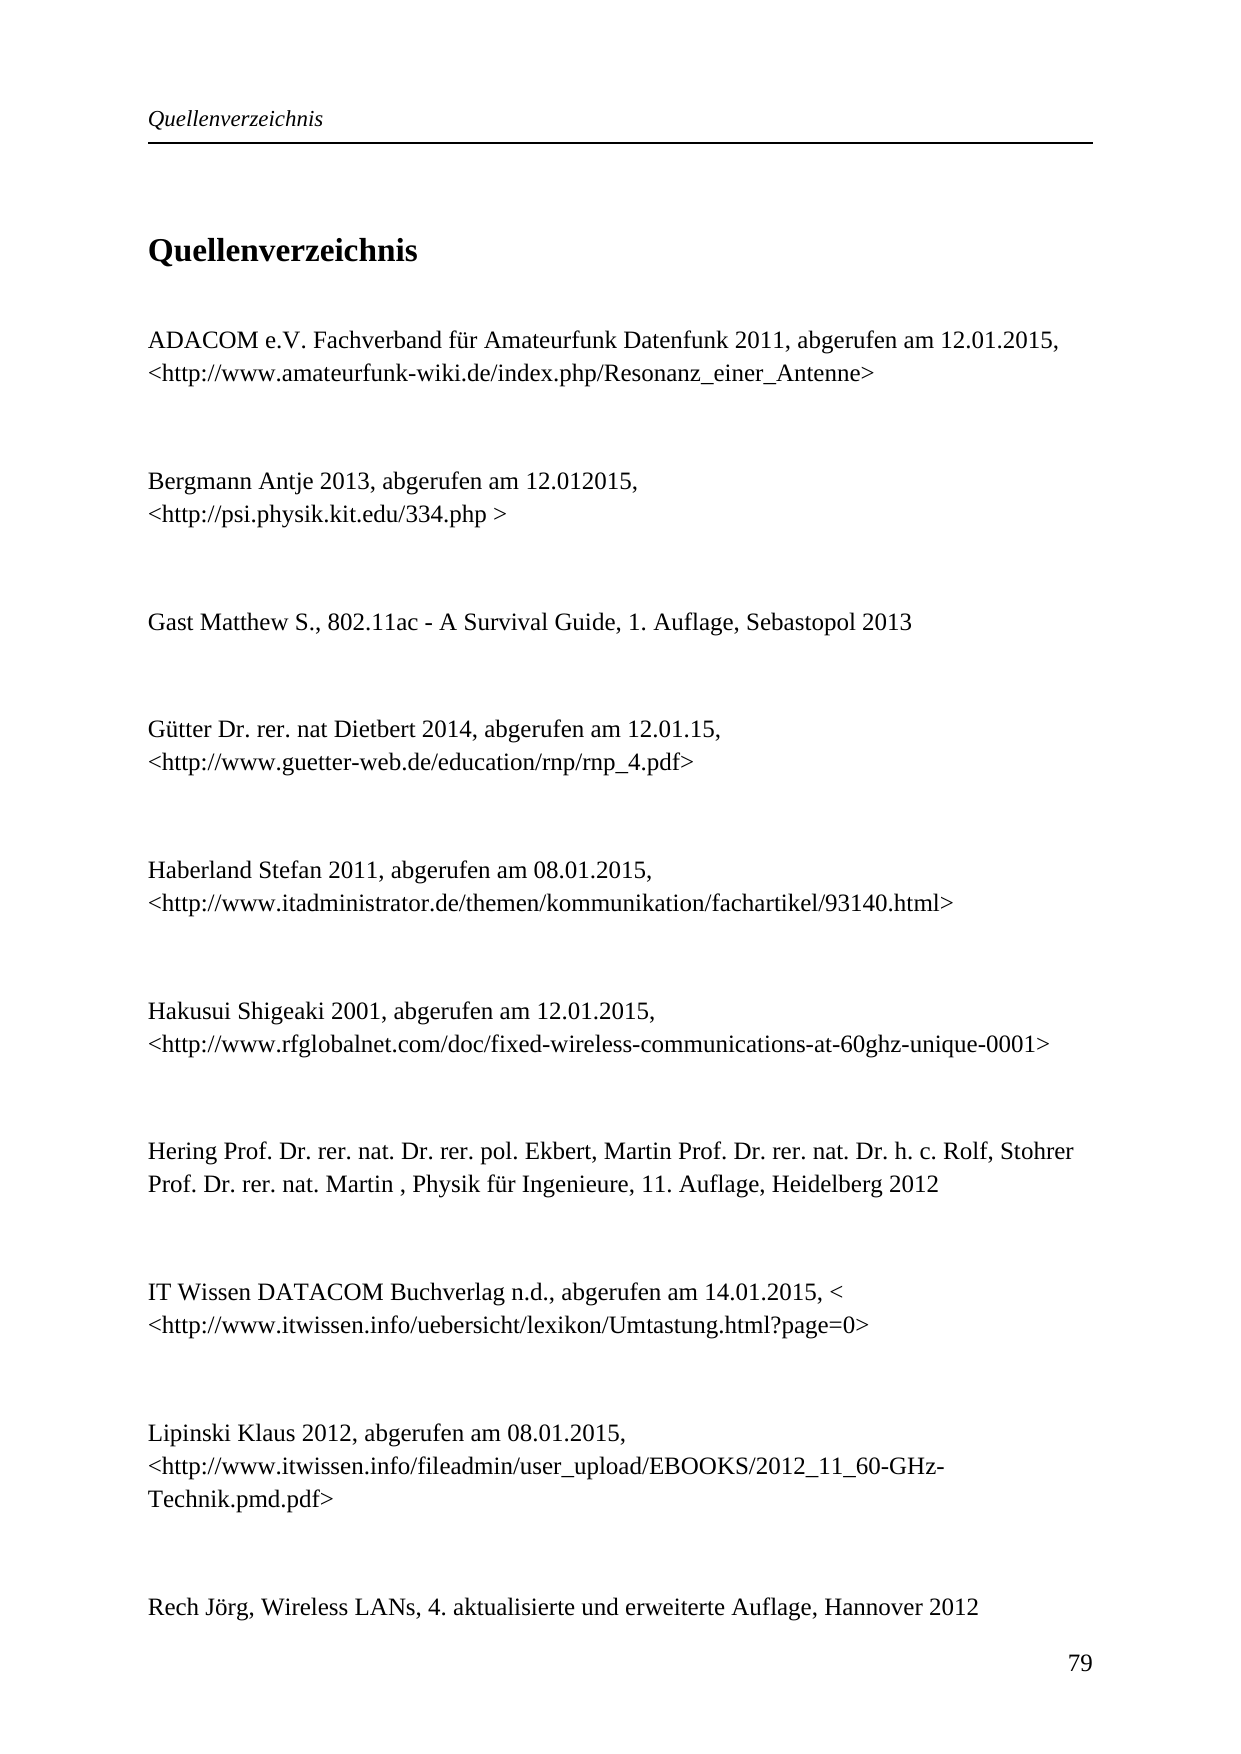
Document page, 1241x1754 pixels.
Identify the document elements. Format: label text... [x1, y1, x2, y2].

text Haberland Stefan 2011, abgerufen am 08.01.2015, <http://www.itadministrator.de/themen/kommunikation/fachartikel/93140.html> [148, 855, 1093, 917]
text Bergmann Antje 2013, abgerufen am 12.012015, <http://psi.physik.kit.edu/334.php > [148, 466, 1093, 528]
text Lipinski Klaus 2012, abgerufen am 08.01.2015, <http://www.itwissen.info/fileadmin/user_upload/EBOOKS/2012_11_60-GHz-Technik.pmd.pdf> [148, 1418, 1093, 1513]
text Gütter Dr. rer. nat Dietbert 2014, abgerufen am 12.01.15, <http://www.guetter-web.de/education/rnp/rnp_4.pdf> [148, 714, 1093, 776]
text Rech Jörg, Wireless LANs, 4. aktualisierte und erweiterte Auflage, Hannover 2012 [148, 1592, 1093, 1620]
text Hering Prof. Dr. rer. nat. Dr. rer. pol. Ekbert, Martin Prof. Dr. rer. nat. Dr. h. c. Rolf, Stohrer Prof. Dr. rer. nat. Martin , Physik für Ingenieure, 11. Auflage, Heidelberg 2012 [148, 1136, 1093, 1198]
subtitle Quellenverzeichnis [148, 230, 1093, 268]
text Gast Matthew S., 802.11ac - A Survival Guide, 1. Auflage, Sebastopol 2013 [148, 607, 1093, 635]
text Hakusui Shigeaki 2001, abgerufen am 12.01.2015, <http://www.rfglobalnet.com/doc/fixed-wireless-communications-at-60ghz-unique-0001> [148, 996, 1093, 1057]
text IT Wissen DATACOM Buchverlag n.d., abgerufen am 14.01.2015, < <http://www.itwissen.info/uebersicht/lexikon/Umtastung.html?page=0> [148, 1277, 1093, 1339]
text ADACOM e.V. Fachverband für Amateurfunk Datenfunk 2011, abgerufen am 12.01.2015, <http://www.amateurfunk-wiki.de/index.php/Resonanz_einer_Antenne> [148, 325, 1093, 387]
